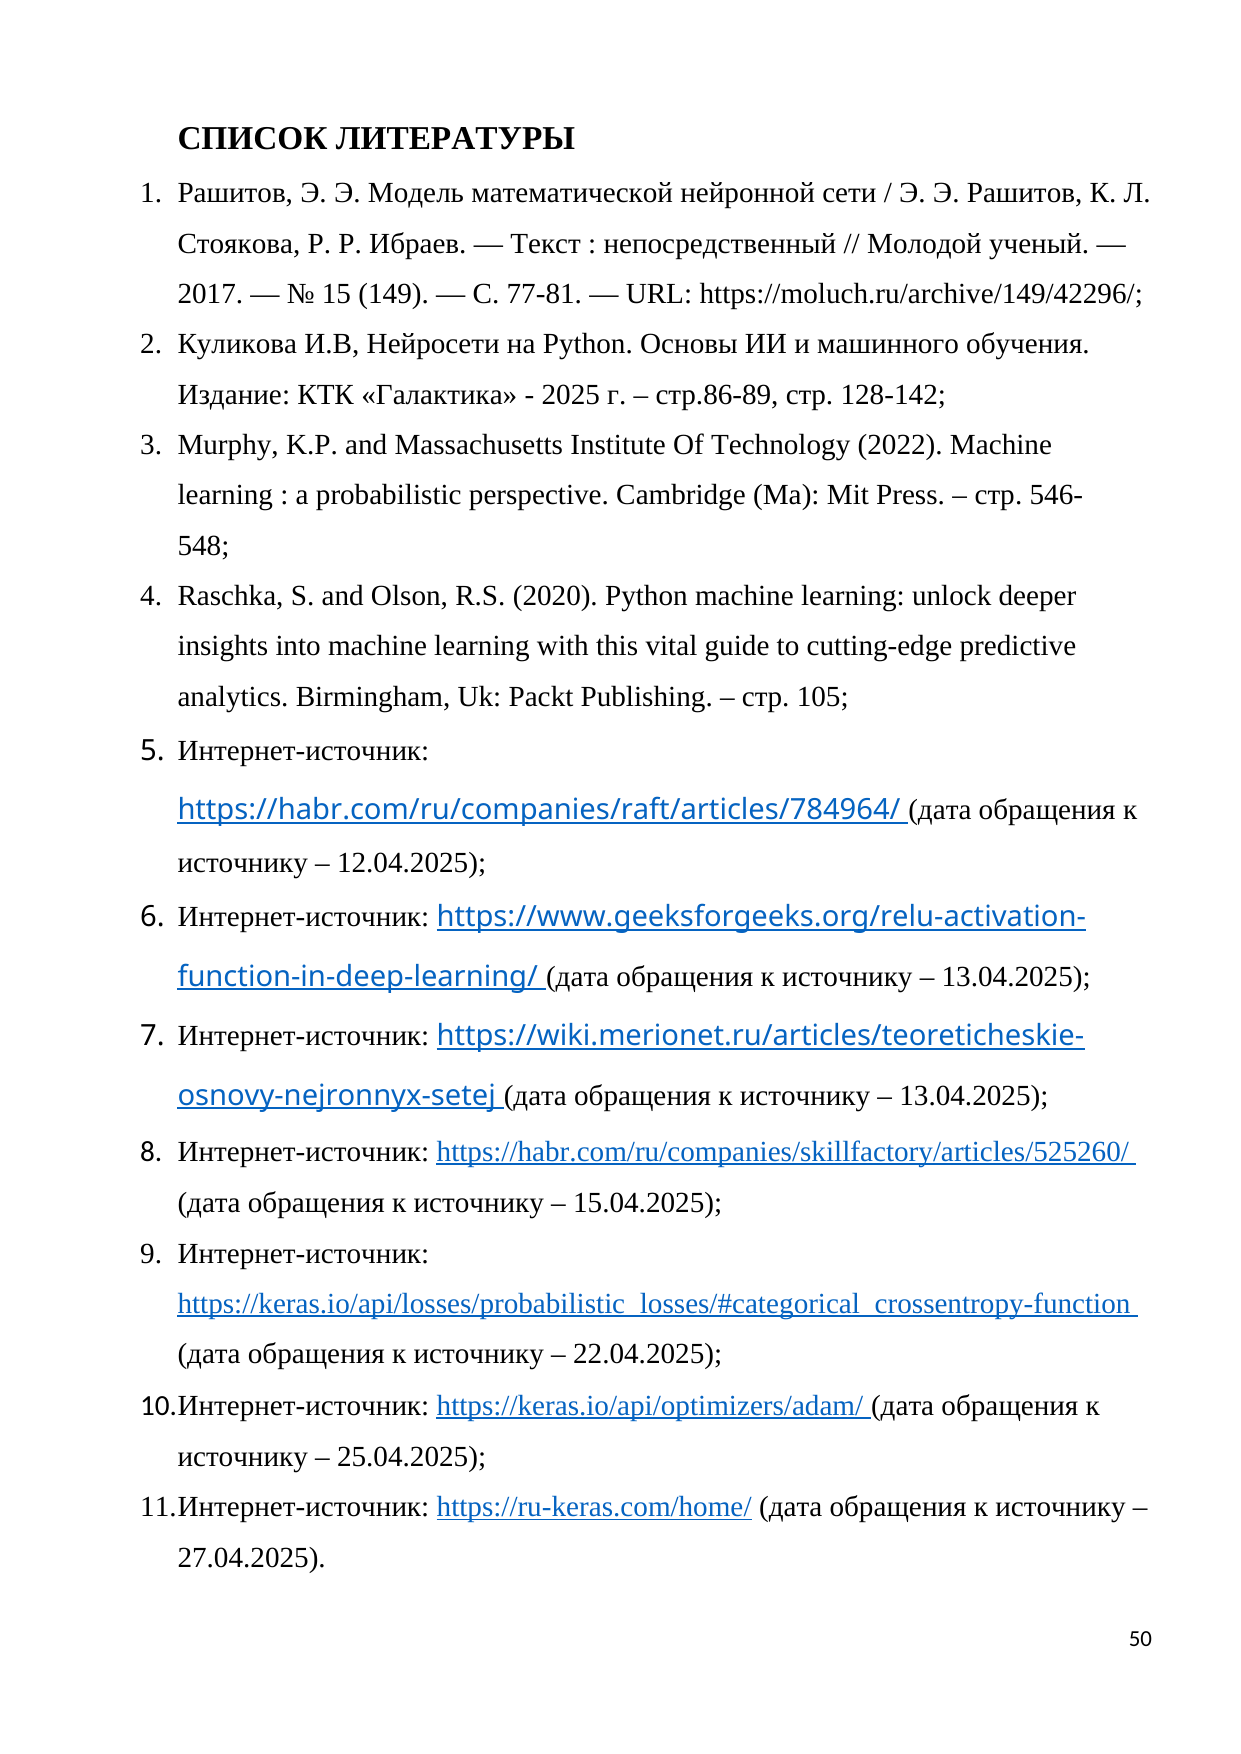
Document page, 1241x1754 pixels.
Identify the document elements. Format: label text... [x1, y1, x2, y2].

list Murphy, K.P. and Massachusetts Institute Of Technology (2022). Machine learning : a probabilistic perspective. Cambridge (Ma): Mit Press. – стр. 546-548; [140, 427, 1117, 561]
list Raschka, S. and Olson, R.S. (2020). Python machine learning: unlock deeper insights into machine learning with this vital guide to cutting-edge predictive analytics. Birmingham, Uk: Packt Publishing. – стр. 105; [140, 578, 1117, 712]
list Рашитов, Э. Э. Модель математической нейронной сети / Э. Э. Рашитов, К. Л. Стоякова, Р. Р. Ибраев. — Текст : непосредственный // Молодой ученый. — 2017. — № 15 (149). — С. 77-81. — URL: https://moluch.ru/archive/149/42296/; [140, 176, 1152, 310]
list Интернет-источник: https://habr.com/ru/companies/raft/articles/784964/ (дата обращения к источнику – 12.04.2025); [140, 729, 1152, 878]
list Интернет-источник: https://habr.com/ru/companies/skillfactory/articles/525260/ (дата обращения к источнику – 15.04.2025); [140, 1133, 1152, 1219]
list Интернет-источник: https://ru-keras.com/home/ (дата обращения к источнику – 27.04.2025). [140, 1489, 1152, 1573]
list Интернет-источник: https://wiki.merionet.ru/articles/teoreticheskie-osnovy-nejronnyx-setej (дата обращения к источнику – 13.04.2025); [140, 1014, 1152, 1113]
list Интернет-источник: https://www.geeksforgeeks.org/relu-activation-function-in-deep-learning/ (дата обращения к источнику – 13.04.2025); [140, 895, 1152, 994]
list Интернет-источник: https://keras.io/api/losses/probabilistic_losses/#categorical_crossentropy-function (дата обращения к источнику – 22.04.2025); [140, 1236, 1152, 1370]
subtitle СПИСОК ЛИТЕРАТУРЫ [177, 118, 1152, 156]
list Куликова И.В, Нейросети на Python. Основы ИИ и машинного обучения. Издание: КТК «Галактика» - 2025 г. – стр.86-89, стр. 128-142; [140, 327, 1152, 410]
list Интернет-источник: https://keras.io/api/optimizers/adam/ (дата обращения к источнику – 25.04.2025); [140, 1387, 1152, 1473]
